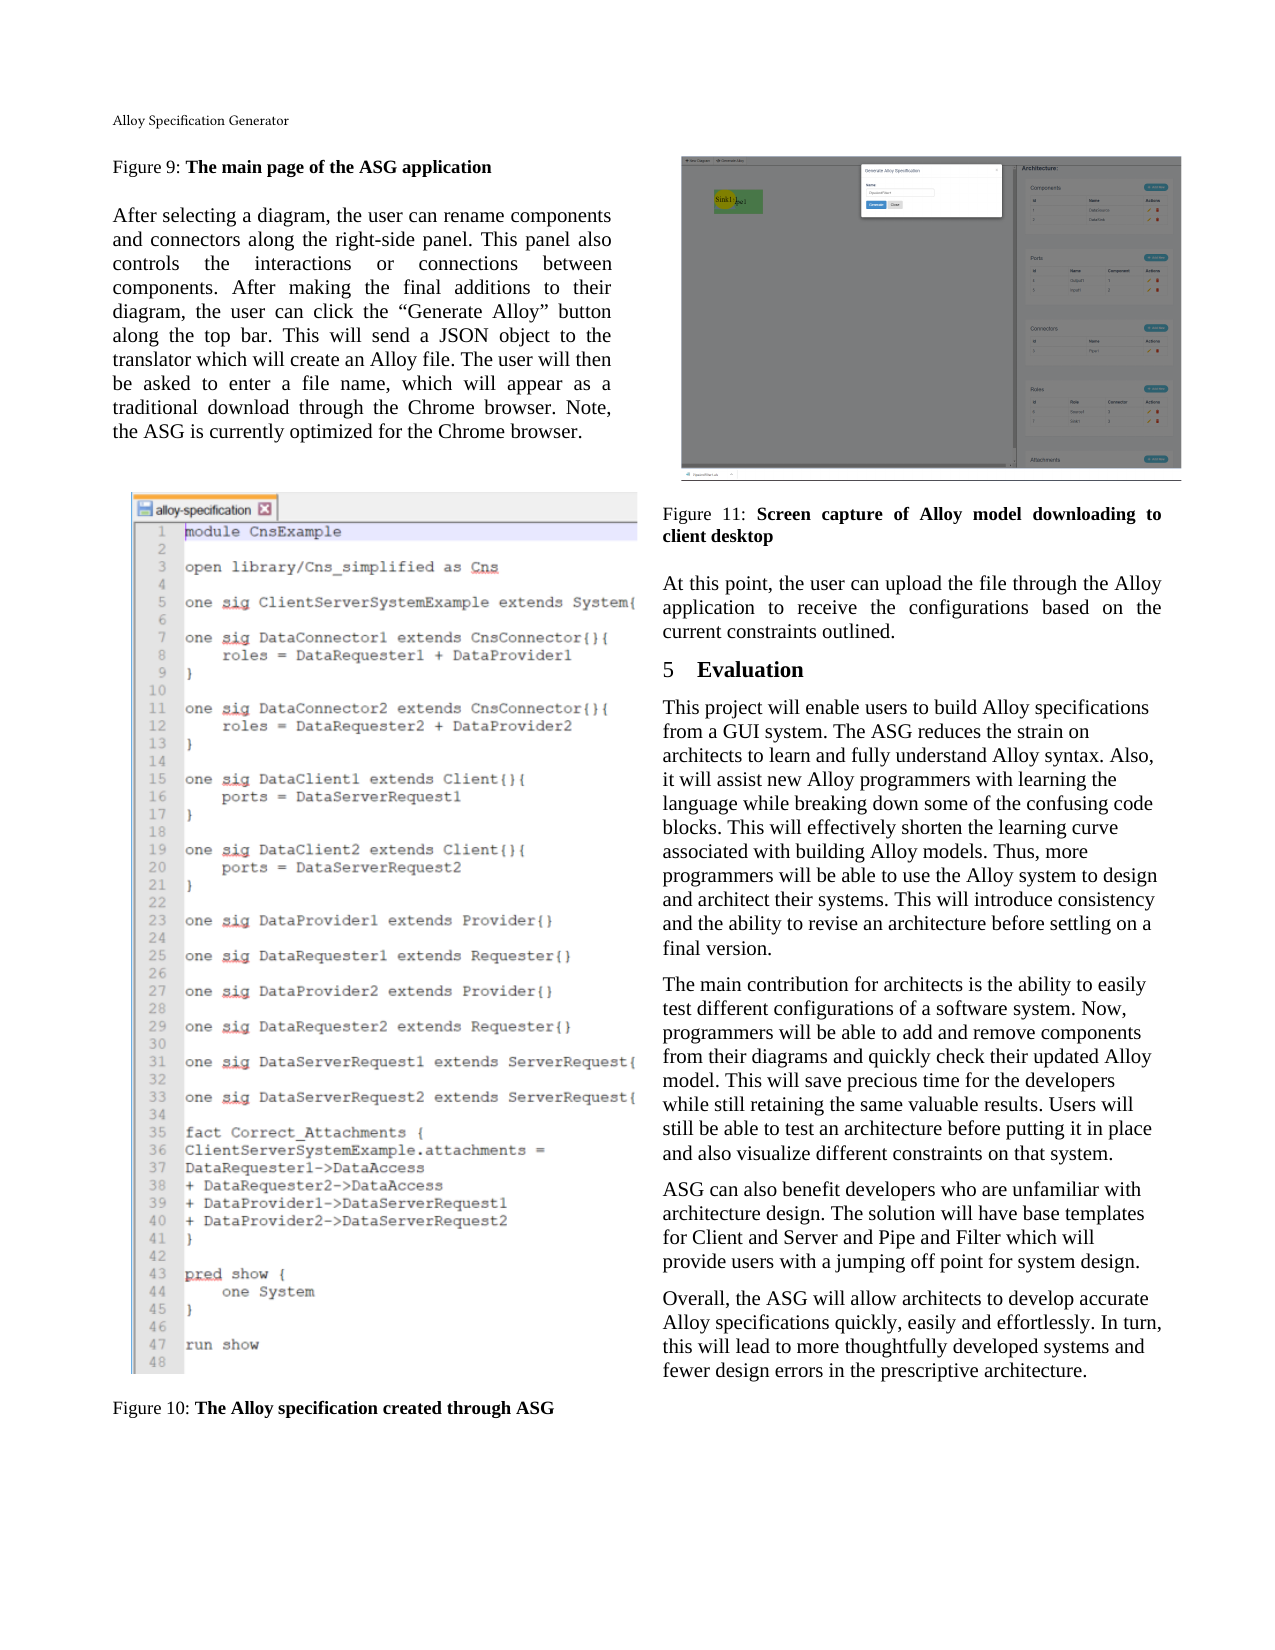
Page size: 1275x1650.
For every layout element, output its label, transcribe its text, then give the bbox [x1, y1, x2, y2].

text ASG can also benefit developers who are unfamiliar with architecture design. The solution will have base templates for Client and Server and Pipe and Filter which will provide users with a jumping off point for system design. [662, 1177, 1162, 1273]
text The main contribution for architects is the ability to easily test different configurations of a software system. Now, programmers will be able to add and remove components from their diagrams and quickly check their updated Alloy model. This will save precious time for the developers while still retaining the same valuable results. Users will still be able to test an architecture before putting it in place and also visualize different constraints on that system. [662, 972, 1162, 1164]
text Overall, the ASG will allow architects to develop accurate Alloy specifications quickly, easily and effortlessly. In turn, this will lead to more thoughtfully developed systems and fewer design errors in the prescriptive architecture. [662, 1286, 1162, 1382]
text At this point, the user can upload the file through the Alloy application to receive the configurations based on the current constraints outlined. [662, 571, 1162, 643]
text After selecting a diagram, the user can rename components and connectors along the right-side panel. This panel also controls the interactions or connections between components. After making the final additions to their diagram, the user can click the “Generate Alloy” button along the top bar. This will send a JSON object to the translator which will create an Alloy file. The user will then be asked to enter a file name, which will appear as a traditional download through the Chrome browser. Note, the ASG is currently optimized for the Chrome browser. [112, 203, 612, 443]
text Figure 11: Screen capture of Alloy model downloading to client desktop [662, 503, 1162, 546]
text Figure 9: The main page of the ASG application [112, 156, 612, 178]
text 5 Evaluation [662, 656, 1162, 682]
text Figure 10: The Alloy specification created through ASG [112, 1397, 612, 1418]
text This project will enable users to build Alloy specifications from a GUI system. The ASG reduces the strain on architects to learn and fully understand Alloy syntax. Also, it will assist new Alloy programmers with learning the language while breaking down some of the confusing code blocks. This will effectively shorten the learning curve associated with building Alloy models. Thus, more programmers will be able to use the Alloy system to design and architect their systems. This will introduce consistency and the ability to revise an architecture before settling on a final version. [662, 695, 1162, 959]
